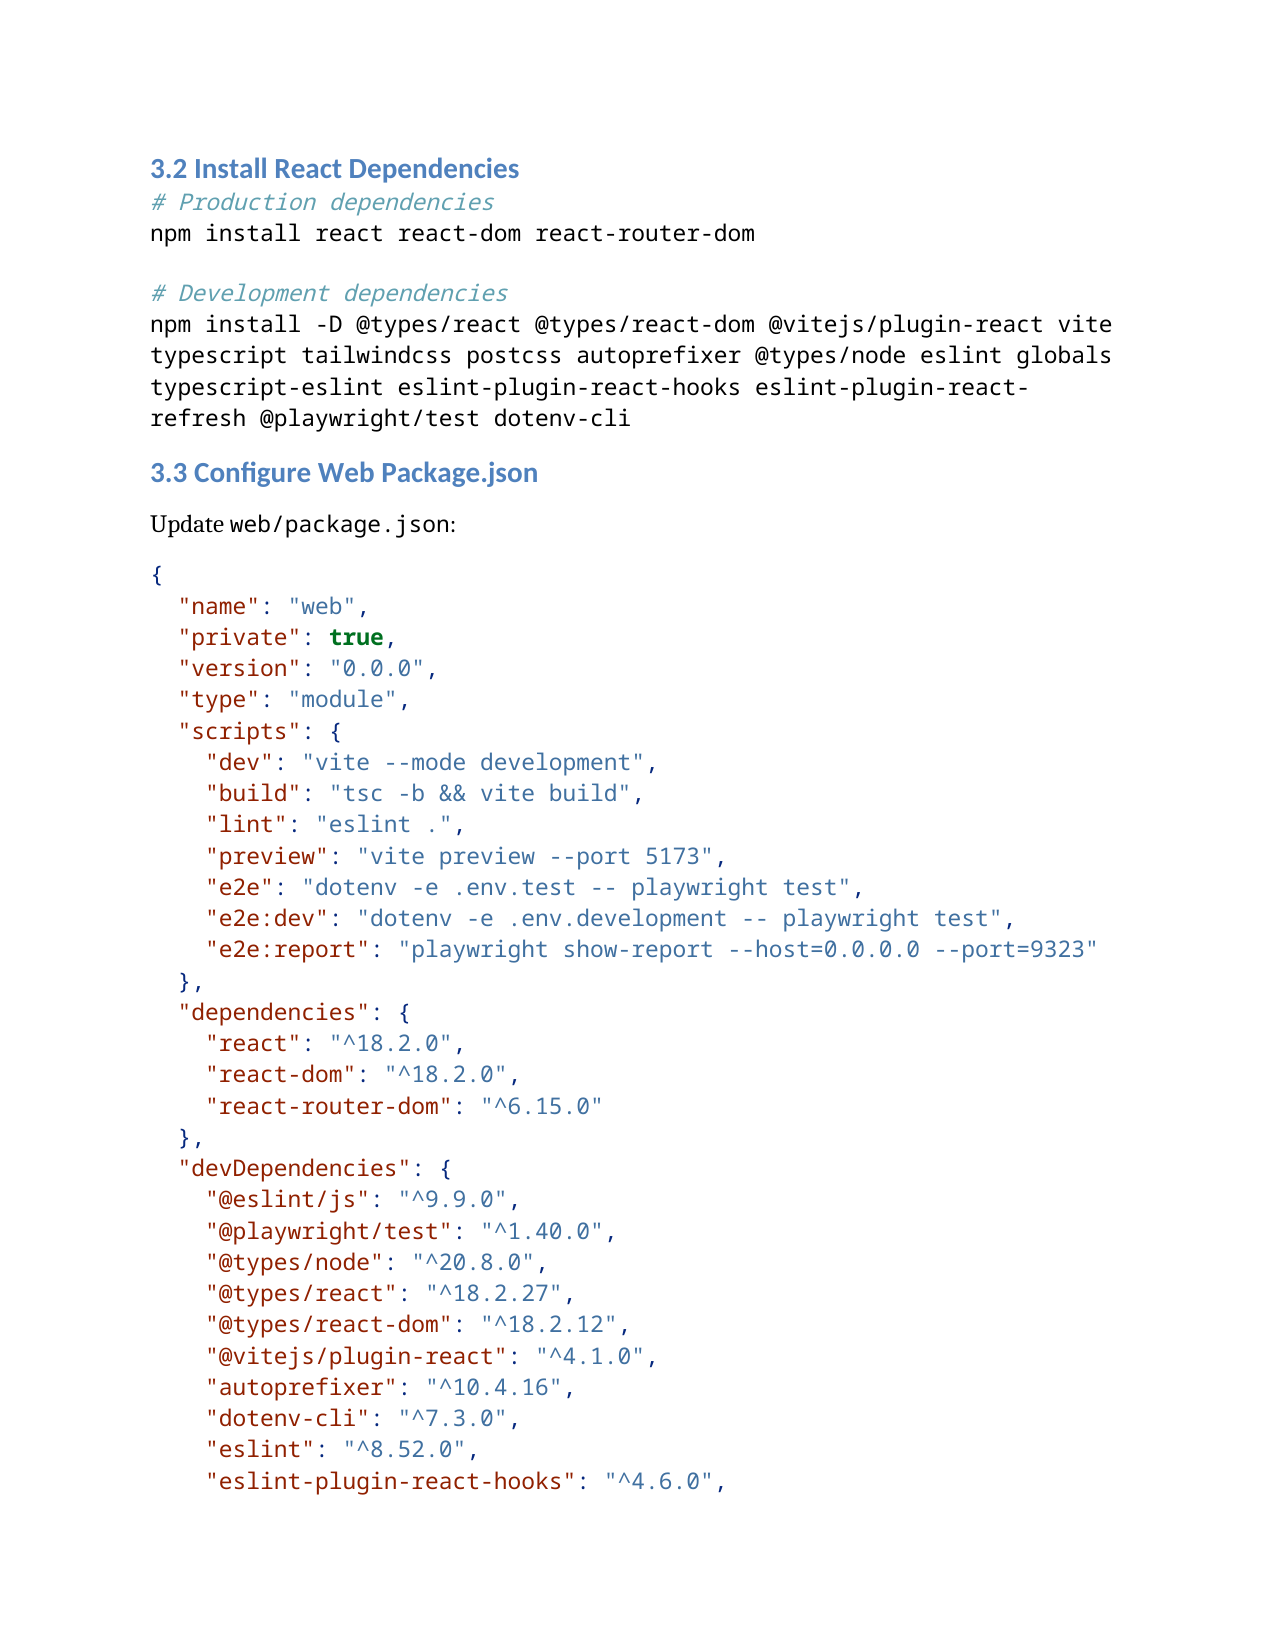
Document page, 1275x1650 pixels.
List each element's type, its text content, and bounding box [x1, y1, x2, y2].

text Update web/package.json: [150, 508, 1125, 539]
subtitle 3.2 Install React Dependencies [150, 150, 1125, 186]
text # Production dependencies npm install react react-dom react-router-dom # Development dependencies npm install -D @types/react @types/react-dom @vitejs/plugin-react vite typescript tailwindcss postcss autoprefixer @types/node eslint globals typescript-eslint eslint-plugin-react-hooks eslint-plugin-react-refresh @playwright/test dotenv-cli [150, 186, 1125, 433]
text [150, 558, 1125, 1496]
subtitle 3.3 Configure Web Package.json [150, 454, 1125, 489]
